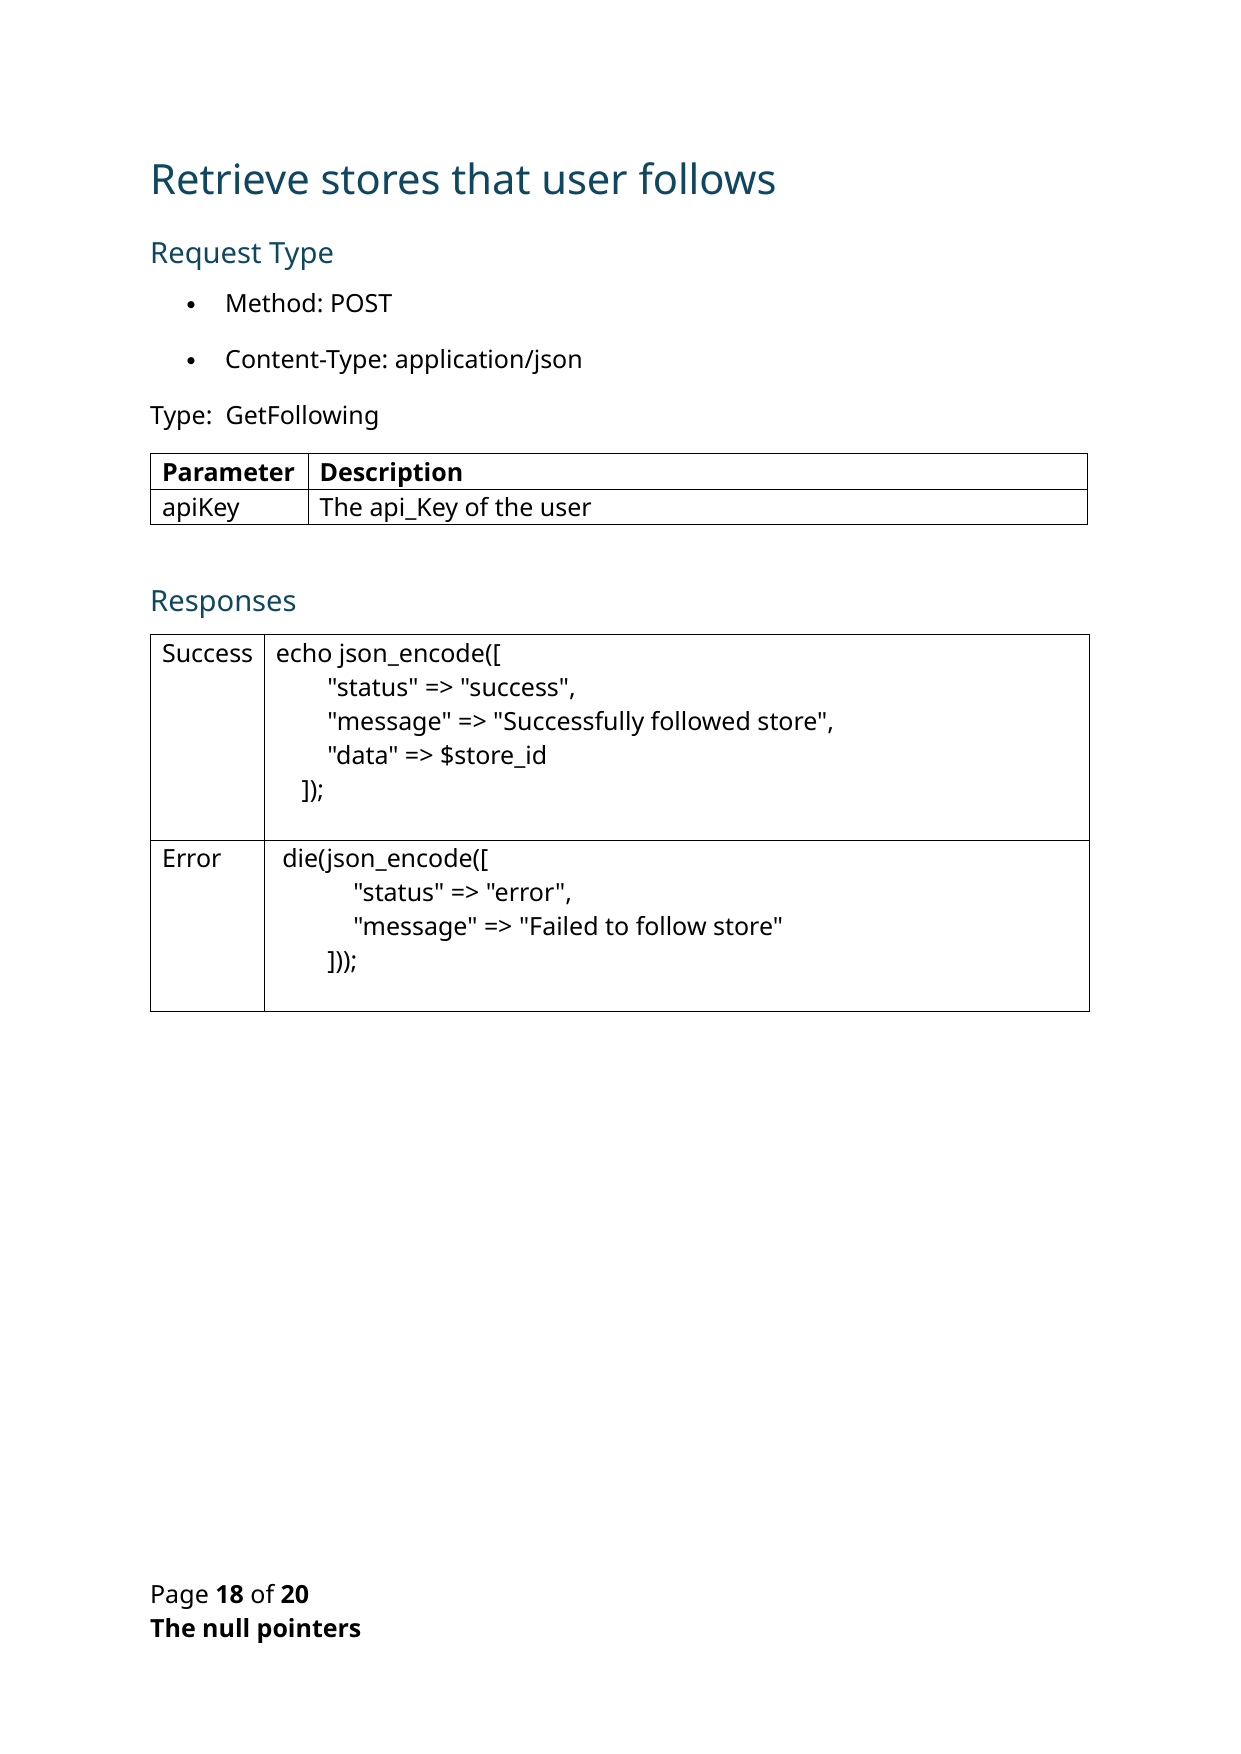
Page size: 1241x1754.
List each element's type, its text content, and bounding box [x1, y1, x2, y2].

table_header Description [309, 454, 1087, 488]
table_header Success [151, 635, 264, 840]
table_cell The api_Key of the user [309, 490, 1087, 523]
subtitle Responses [150, 580, 1090, 620]
table_cell die(json_encode([ "status" => "error", "message" => "Failed to follow store" ])); [265, 841, 1089, 1011]
table_header echo json_encode([ "status" => "success", "message" => "Successfully followed store", "data" => $store_id ]); [265, 635, 1089, 840]
table_cell Error [151, 841, 264, 1011]
subtitle Request Type [150, 232, 1090, 272]
list Content-Type: application/json [187, 342, 1090, 376]
list Method: POST [187, 286, 1090, 320]
table_cell apiKey [151, 490, 308, 523]
text Type: GetFollowing [150, 397, 1090, 432]
table_header Parameter [151, 454, 308, 488]
subtitle Retrieve stores that user follows [150, 150, 1090, 207]
